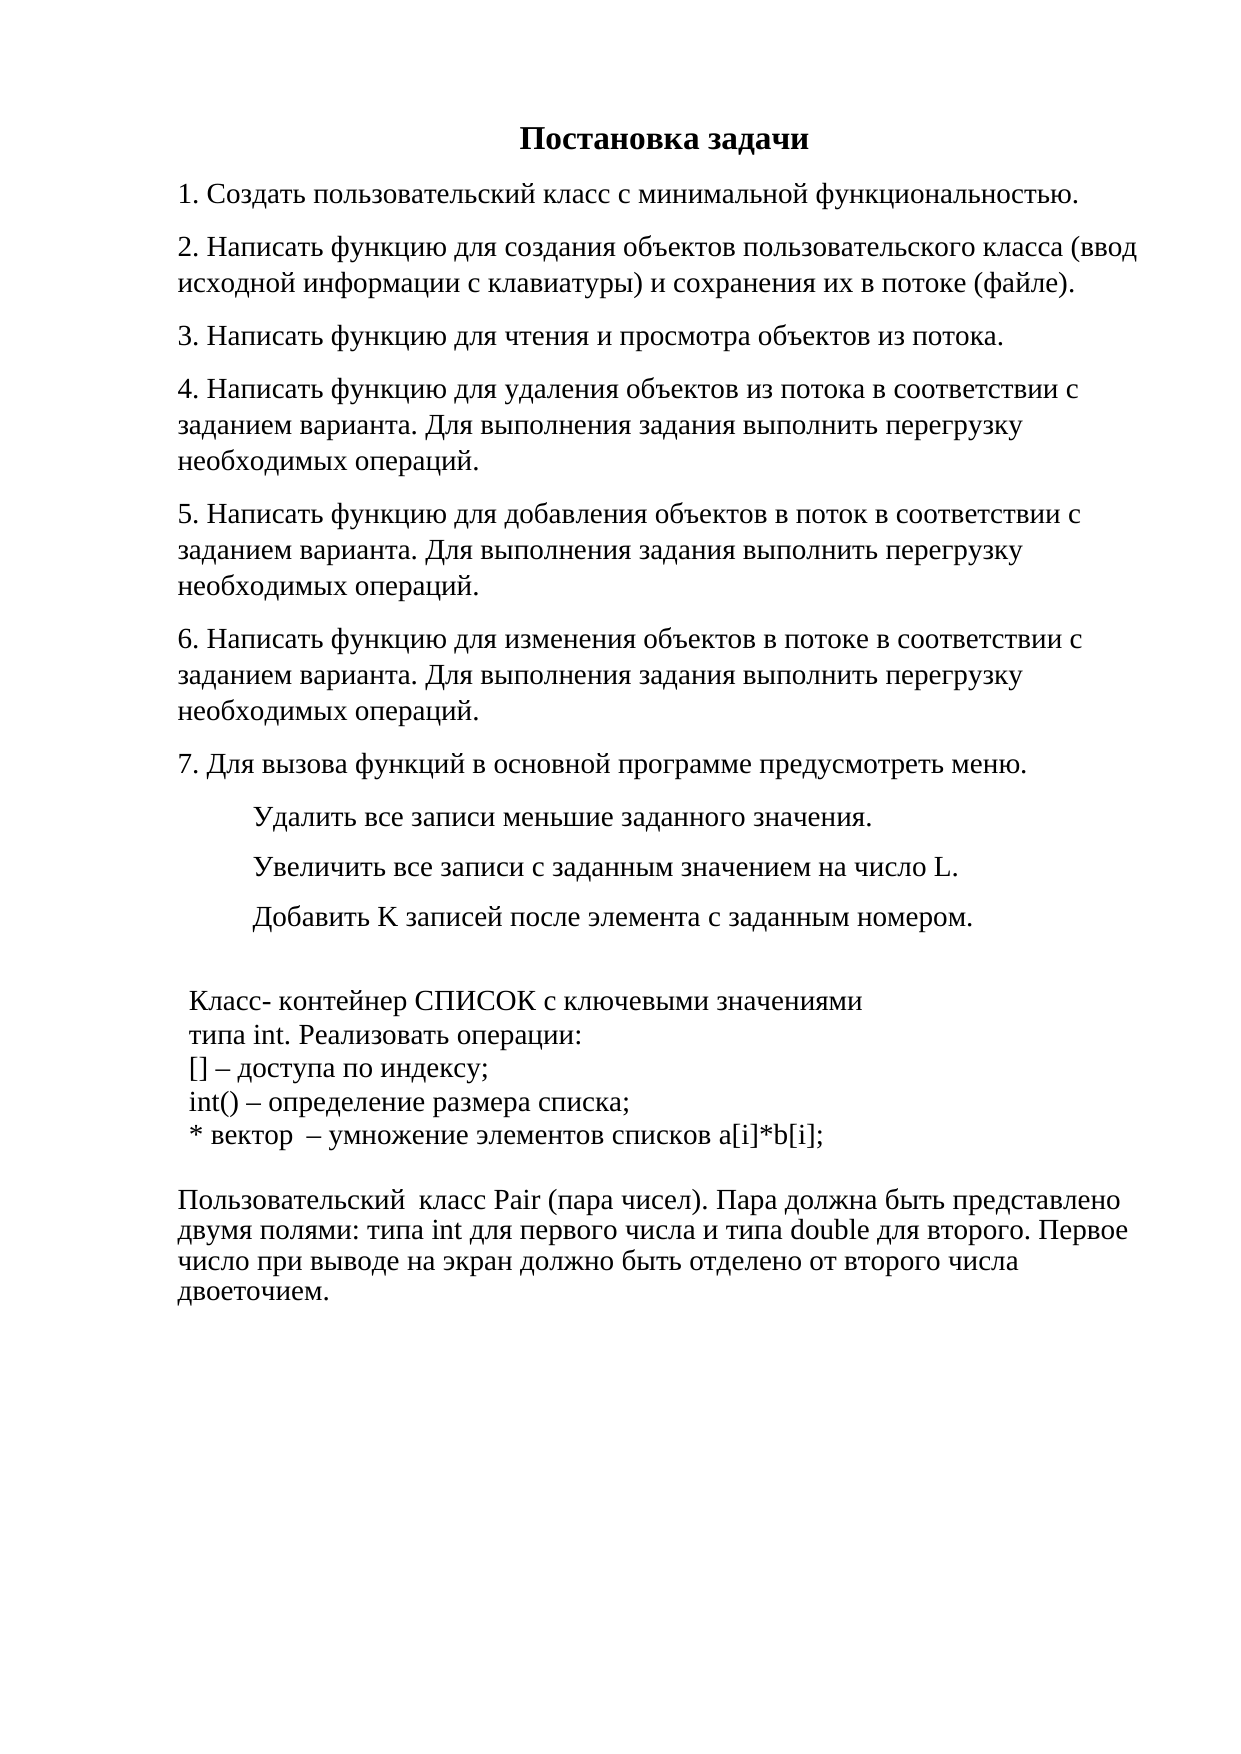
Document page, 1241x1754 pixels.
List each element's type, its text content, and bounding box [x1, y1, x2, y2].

text 6. Написать функцию для изменения объектов в потоке в соответствии с заданием варианта. Для выполнения задания выполнить перегрузку необходимых операций. [177, 621, 1152, 727]
text Пользовательский класс Pair (пара чисел). Пара должна быть представлено двумя полями: типа int для первого числа и типа double для второго. Первое число при выводе на экран должно быть отделено от второго числа двоеточием. [177, 1185, 1152, 1307]
text 5. Написать функцию для добавления объектов в поток в соответствии с заданием варианта. Для выполнения задания выполнить перегрузку необходимых операций. [177, 496, 1152, 602]
text 1. Создать пользовательский класс с минимальной функциональностью. [177, 176, 1152, 210]
text int() – определение размера списка; [189, 1084, 1152, 1117]
text [] – доступа по индексу; [189, 1050, 1152, 1084]
text 7. Для вызова функций в основной программе предусмотреть меню. [177, 746, 1152, 779]
text Класс- контейнер СПИСОК с ключевыми значениями типа int. Реализовать операции: [189, 983, 926, 1050]
text 3. Написать функцию для чтения и просмотра объектов из потока. [177, 318, 1152, 351]
text 4. Написать функцию для удаления объектов из потока в соответствии с заданием варианта. Для выполнения задания выполнить перегрузку необходимых операций. [177, 371, 1152, 477]
text Постановка задачи [177, 118, 1152, 156]
text Удалить все записи меньшие заданного значения. [252, 799, 1152, 832]
text 2. Написать функцию для создания объектов пользовательского класса (ввод исходной информации с клавиатуры) и сохранения их в потоке (файле). [177, 229, 1152, 299]
text Добавить K записей после элемента с заданным номером. [252, 899, 1152, 933]
text * вектор – умножение элементов списков a[i]*b[i]; [189, 1117, 1152, 1151]
text Увеличить все записи с заданным значением на число L. [252, 849, 1152, 883]
